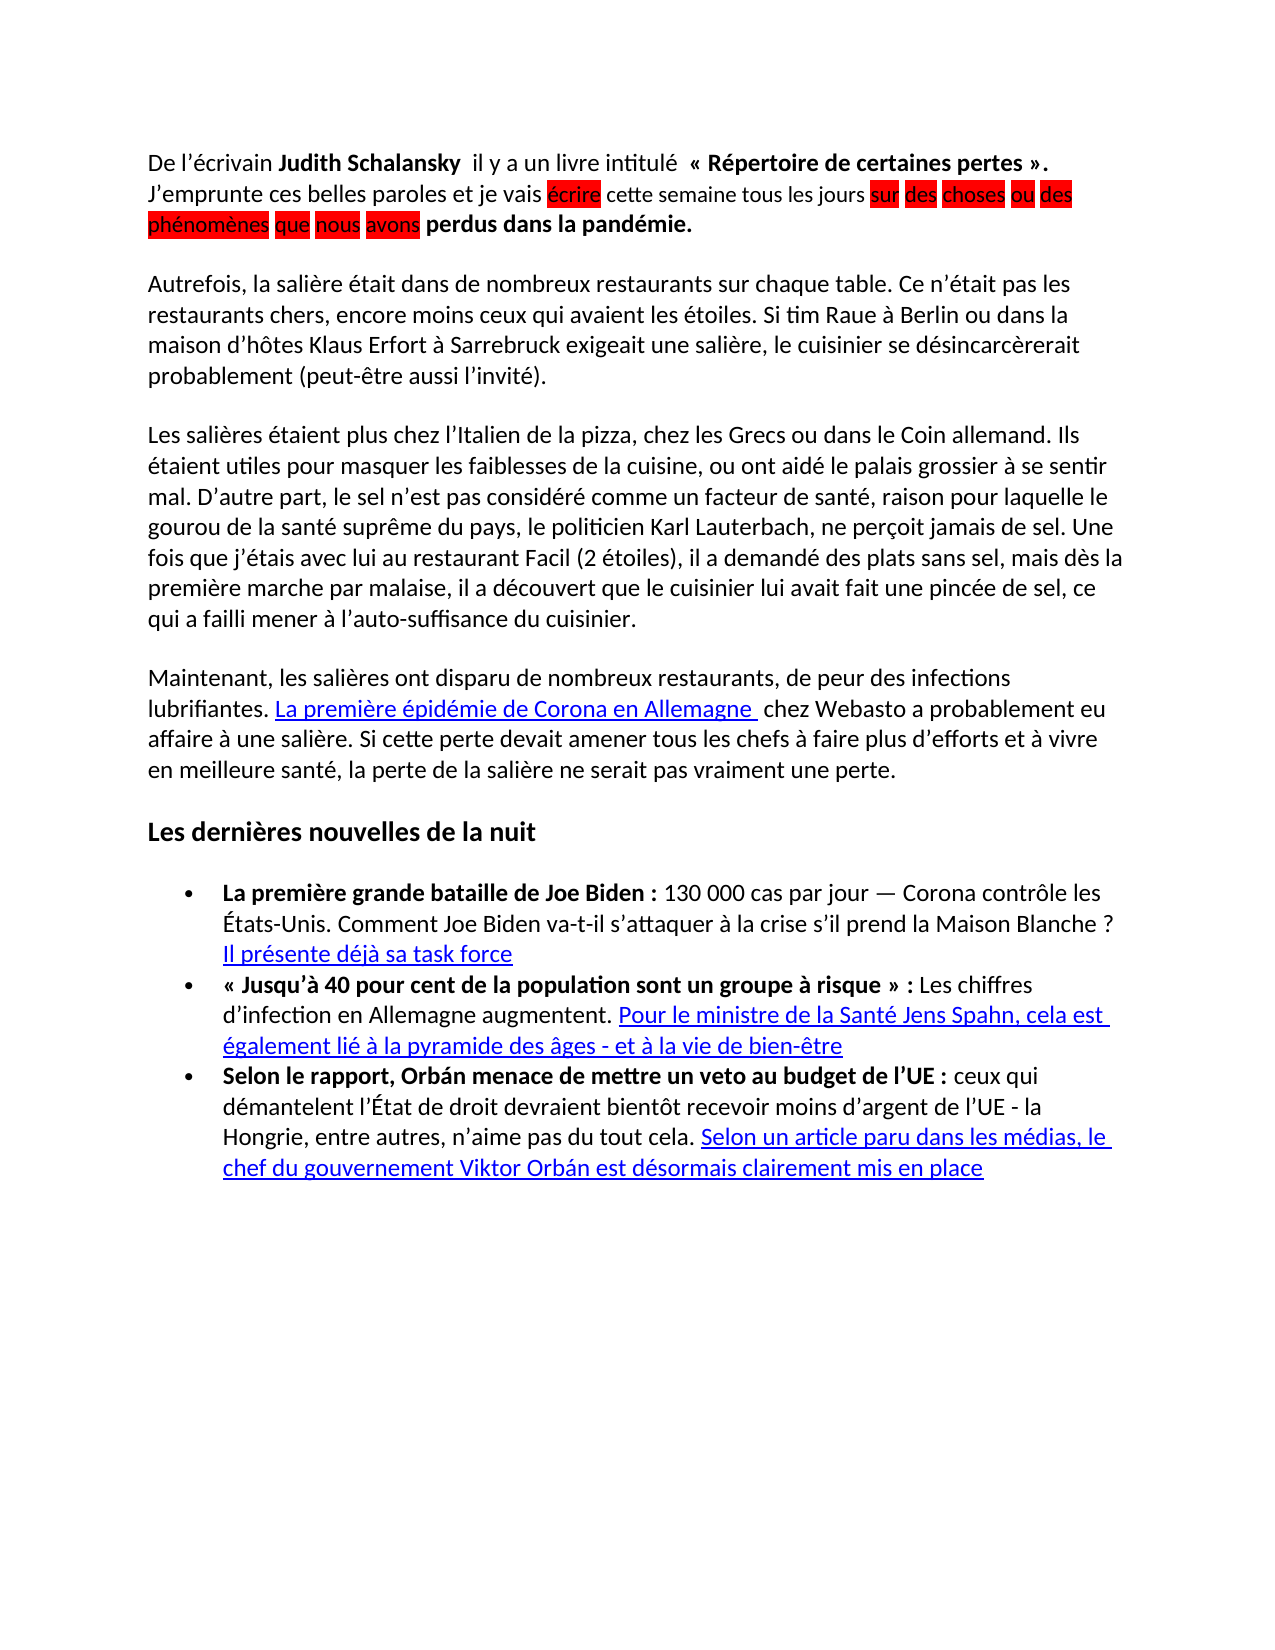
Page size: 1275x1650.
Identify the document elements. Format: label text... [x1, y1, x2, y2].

list La première grande bataille de Joe Biden : 130 000 cas par jour — Corona contrôle les États-Unis. Comment Joe Biden va-t-il s’attaquer à la crise s’il prend la Maison Blanche ? Il présente déjà sa task force [185, 877, 1127, 969]
text Maintenant, les salières ont disparu de nombreux restaurants, de peur des infections lubrifiantes. La première épidémie de Corona en Allemagne chez Webasto a probablement eu affaire à une salière. Si cette perte devait amener tous les chefs à faire plus d’efforts et à vivre en meilleure santé, la perte de la salière ne serait pas vraiment une perte. [148, 662, 1127, 784]
text De l’écrivain Judith Schalansky il y a un livre intitulé « Répertoire de certaines pertes ». J’emprunte ces belles paroles et je vais écrire cette semaine tous les jours sur des choses ou des phénomènes que nous avons perdus dans la pandémie. [148, 148, 1127, 239]
list Selon le rapport, Orbán menace de mettre un veto au budget de l’UE : ceux qui démantelent l’État de droit devraient bientôt recevoir moins d’argent de l’UE - la Hongrie, entre autres, n’aime pas du tout cela. Selon un article paru dans les médias, le chef du gouvernement Viktor Orbán est désormais clairement mis en place [185, 1060, 1127, 1182]
list « Jusqu’à 40 pour cent de la population sont un groupe à risque » : Les chiffres d’infection en Allemagne augmentent. Pour le ministre de la Santé Jens Spahn, cela est également lié à la pyramide des âges - et à la vie de bien-être [185, 969, 1127, 1060]
text Les dernières nouvelles de la nuit [148, 814, 1127, 848]
text Les salières étaient plus chez l’Italien de la pizza, chez les Grecs ou dans le Coin allemand. Ils étaient utiles pour masquer les faiblesses de la cuisine, ou ont aidé le palais grossier à se sentir mal. D’autre part, le sel n’est pas considéré comme un facteur de santé, raison pour laquelle le gourou de la santé suprême du pays, le politicien Karl Lauterbach, ne perçoit jamais de sel. Une fois que j’étais avec lui au restaurant Facil (2 étoiles), il a demandé des plats sans sel, mais dès la première marche par malaise, il a découvert que le cuisinier lui avait fait une pincée de sel, ce qui a failli mener à l’auto-suffisance du cuisinier. [148, 419, 1127, 633]
text Autrefois, la salière était dans de nombreux restaurants sur chaque table. Ce n’était pas les restaurants chers, encore moins ceux qui avaient les étoiles. Si tim Raue à Berlin ou dans la maison d’hôtes Klaus Erfort à Sarrebruck exigeait une salière, le cuisinier se désincarcèrerait probablement (peut-être aussi l’invité). [148, 268, 1127, 390]
